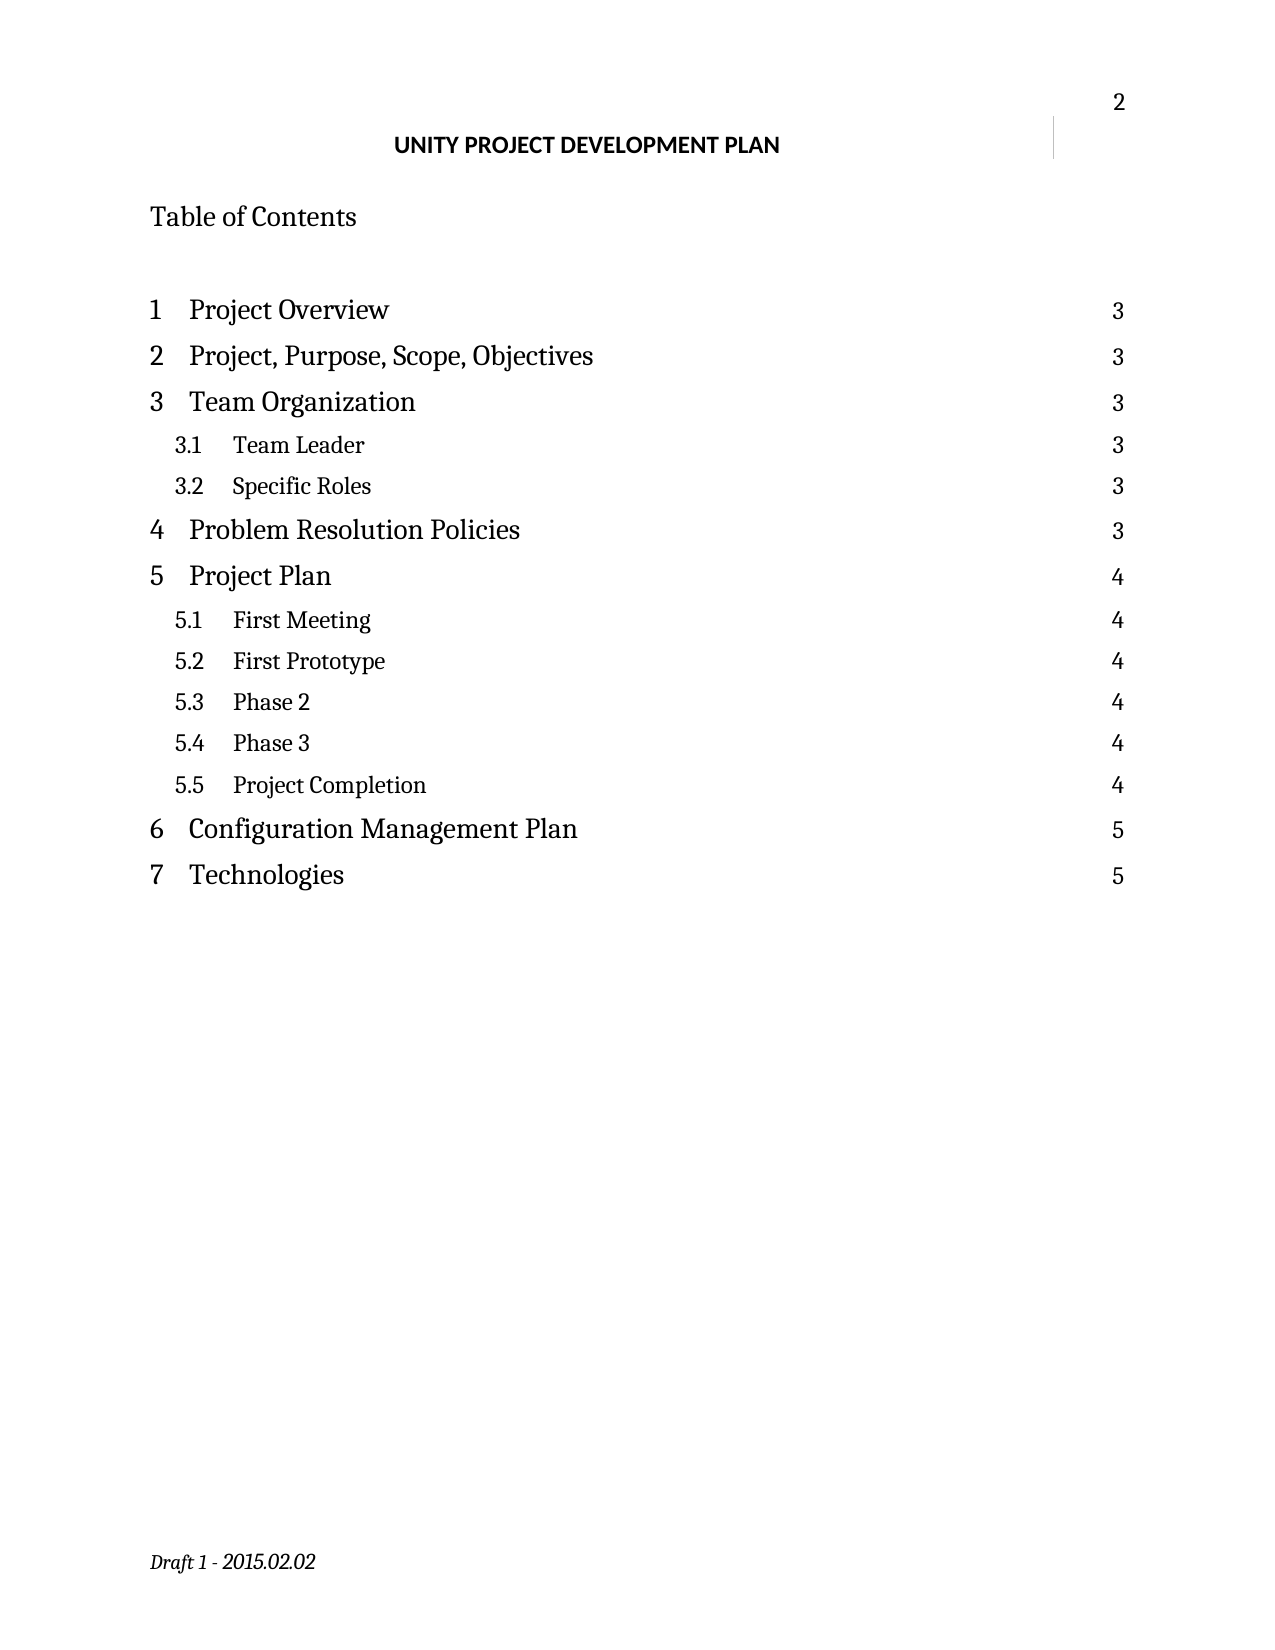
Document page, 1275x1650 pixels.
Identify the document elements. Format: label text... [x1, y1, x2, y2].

text 3.1 Team Leader 3 [175, 431, 1125, 460]
text 3.2 Specific Roles 3 [175, 472, 1125, 501]
text 7 Technologies 5 [150, 858, 1125, 891]
text 5.5 Project Completion 4 [175, 771, 1125, 799]
text 5.1 First Meeting 4 [175, 606, 1125, 634]
text 6 Configuration Management Plan 5 [150, 812, 1125, 845]
text 3 Team Organization 3 [150, 385, 1125, 418]
text 1 Project Overview 3 [150, 293, 1125, 326]
text 4 Problem Resolution Policies 3 [150, 513, 1125, 547]
text Table of Contents [150, 201, 1125, 234]
text 5.4 Phase 3 4 [175, 729, 1125, 758]
text 5 Project Plan 4 [150, 559, 1125, 593]
text 5.3 Phase 2 4 [175, 688, 1125, 717]
text 5.2 First Prototype 4 [175, 647, 1125, 676]
text 2 Project, Purpose, Scope, Objectives 3 [150, 339, 1125, 372]
